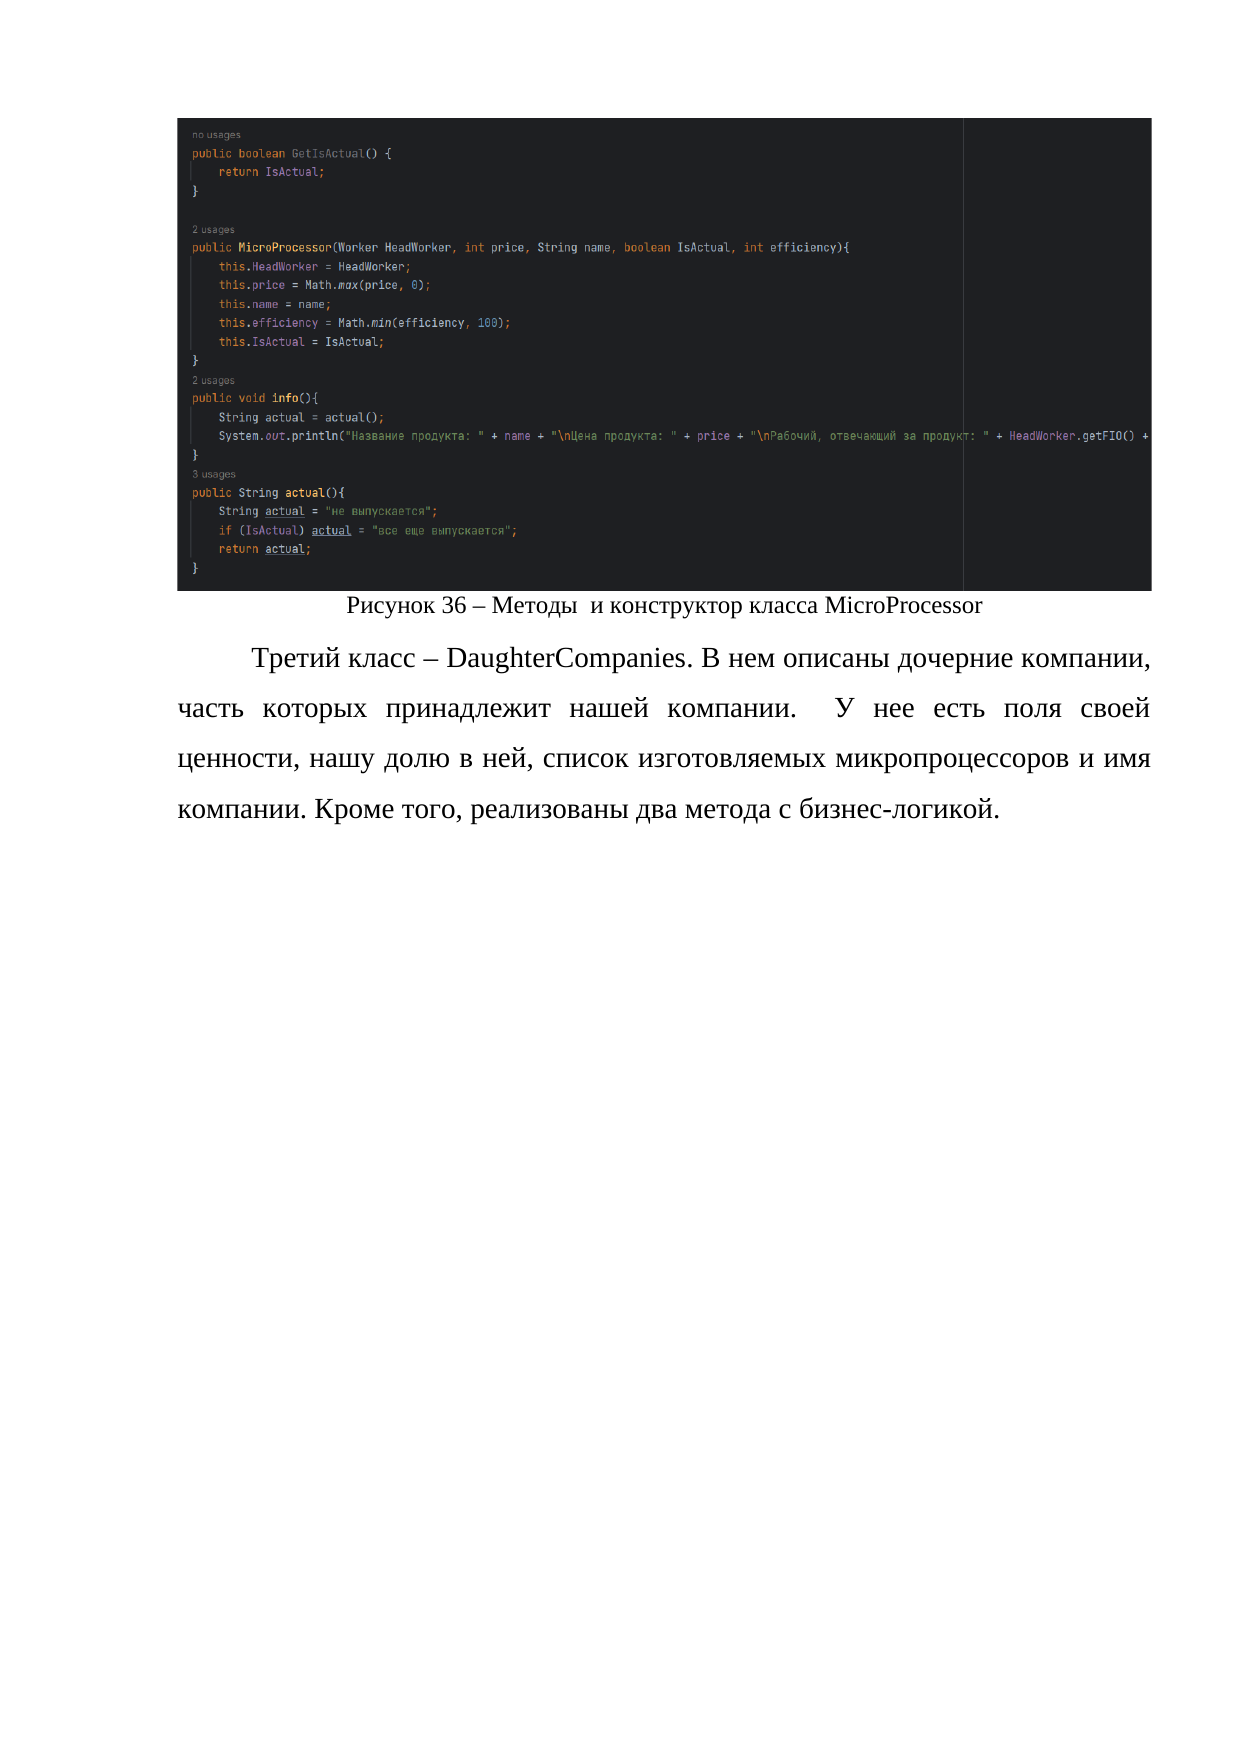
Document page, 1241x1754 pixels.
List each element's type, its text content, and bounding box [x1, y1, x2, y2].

text Третий класс – DaughterCompanies. В нем описаны дочерние компании, часть которых принадлежит нашей компании. У нее есть поля своей ценности, нашу долю в ней, список изготовляемых микропроцессоров и имя компании. Кроме того, реализованы два метода с бизнес-логикой. [177, 640, 1152, 824]
text Рисунок 36 – Методы и конструктор класса MicroProcessor [177, 591, 1152, 619]
picture [177, 118, 1152, 591]
